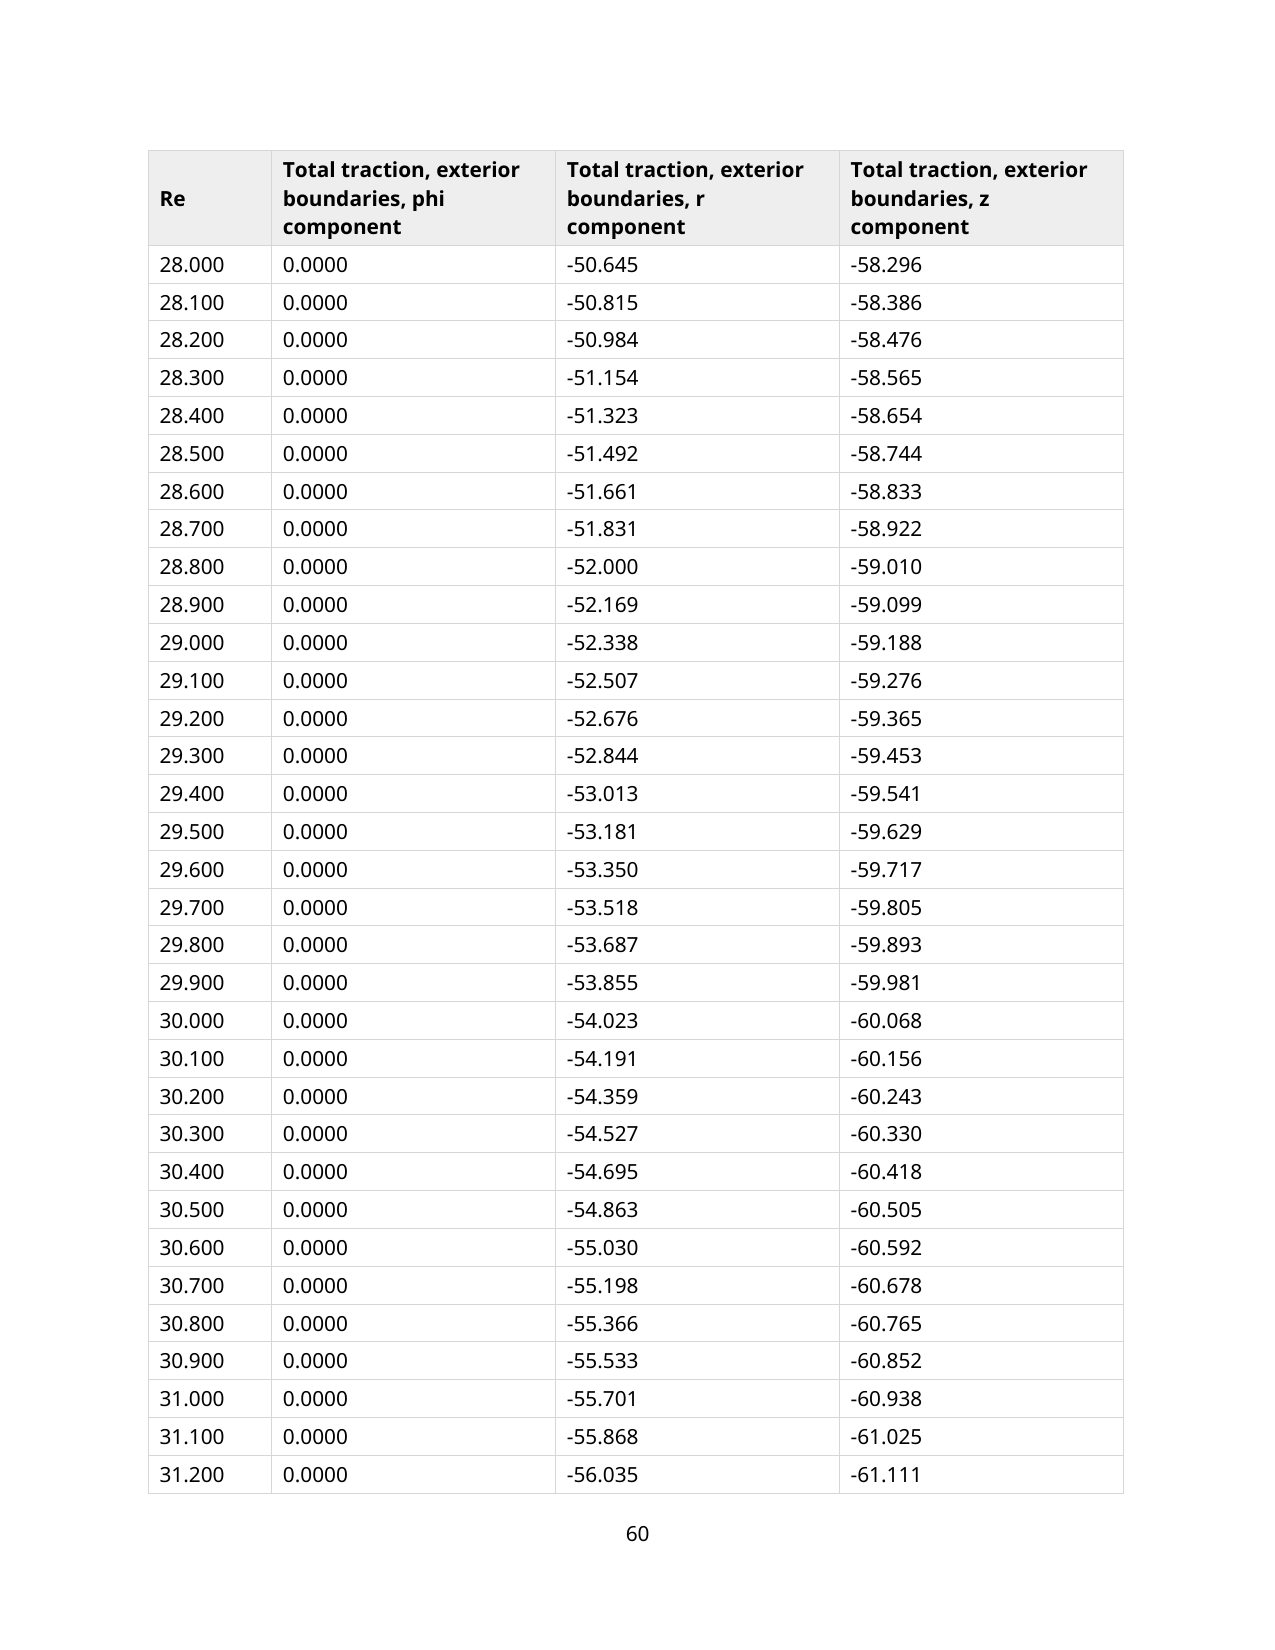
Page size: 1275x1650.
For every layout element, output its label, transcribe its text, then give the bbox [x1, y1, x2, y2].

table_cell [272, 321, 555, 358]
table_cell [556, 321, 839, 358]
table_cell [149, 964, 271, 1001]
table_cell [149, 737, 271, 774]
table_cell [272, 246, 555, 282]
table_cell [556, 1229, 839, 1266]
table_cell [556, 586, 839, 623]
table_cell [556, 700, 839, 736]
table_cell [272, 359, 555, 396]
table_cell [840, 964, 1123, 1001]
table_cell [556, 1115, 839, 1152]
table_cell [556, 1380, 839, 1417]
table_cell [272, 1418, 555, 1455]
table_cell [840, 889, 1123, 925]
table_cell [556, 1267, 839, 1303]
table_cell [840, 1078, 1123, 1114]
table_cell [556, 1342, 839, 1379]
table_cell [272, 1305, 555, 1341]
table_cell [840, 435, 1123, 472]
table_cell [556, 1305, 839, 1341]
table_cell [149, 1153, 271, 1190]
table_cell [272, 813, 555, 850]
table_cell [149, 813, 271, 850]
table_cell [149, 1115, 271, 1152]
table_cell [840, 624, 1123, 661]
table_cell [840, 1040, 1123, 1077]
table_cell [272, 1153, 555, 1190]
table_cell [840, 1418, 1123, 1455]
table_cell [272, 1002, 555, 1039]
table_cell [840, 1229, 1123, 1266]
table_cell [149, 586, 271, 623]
table_header Total traction, exterior boundaries, phi component [272, 151, 555, 245]
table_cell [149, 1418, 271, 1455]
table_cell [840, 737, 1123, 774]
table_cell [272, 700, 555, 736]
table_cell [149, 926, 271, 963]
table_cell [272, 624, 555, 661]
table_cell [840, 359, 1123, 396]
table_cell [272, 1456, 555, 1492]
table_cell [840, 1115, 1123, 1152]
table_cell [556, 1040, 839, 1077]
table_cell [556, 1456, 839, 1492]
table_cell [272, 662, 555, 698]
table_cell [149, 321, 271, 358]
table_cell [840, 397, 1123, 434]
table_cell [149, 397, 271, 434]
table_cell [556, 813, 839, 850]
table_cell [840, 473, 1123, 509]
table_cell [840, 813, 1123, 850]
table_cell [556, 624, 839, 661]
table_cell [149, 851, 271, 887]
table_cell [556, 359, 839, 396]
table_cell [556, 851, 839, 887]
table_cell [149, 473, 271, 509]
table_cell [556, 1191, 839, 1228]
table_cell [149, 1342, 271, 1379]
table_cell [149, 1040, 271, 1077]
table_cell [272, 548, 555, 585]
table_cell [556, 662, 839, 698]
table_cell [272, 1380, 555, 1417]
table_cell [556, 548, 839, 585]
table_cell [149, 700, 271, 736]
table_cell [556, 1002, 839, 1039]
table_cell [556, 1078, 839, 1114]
table_header Total traction, exterior boundaries, r component [556, 151, 839, 245]
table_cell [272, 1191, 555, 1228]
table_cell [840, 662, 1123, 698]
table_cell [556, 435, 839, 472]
table_header Re [149, 151, 271, 245]
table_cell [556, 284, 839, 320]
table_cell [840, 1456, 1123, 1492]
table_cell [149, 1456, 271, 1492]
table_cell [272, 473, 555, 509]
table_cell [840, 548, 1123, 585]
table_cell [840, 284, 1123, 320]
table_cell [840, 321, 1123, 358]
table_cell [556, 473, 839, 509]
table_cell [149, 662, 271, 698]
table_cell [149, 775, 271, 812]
table_header Total traction, exterior boundaries, z component [840, 151, 1123, 245]
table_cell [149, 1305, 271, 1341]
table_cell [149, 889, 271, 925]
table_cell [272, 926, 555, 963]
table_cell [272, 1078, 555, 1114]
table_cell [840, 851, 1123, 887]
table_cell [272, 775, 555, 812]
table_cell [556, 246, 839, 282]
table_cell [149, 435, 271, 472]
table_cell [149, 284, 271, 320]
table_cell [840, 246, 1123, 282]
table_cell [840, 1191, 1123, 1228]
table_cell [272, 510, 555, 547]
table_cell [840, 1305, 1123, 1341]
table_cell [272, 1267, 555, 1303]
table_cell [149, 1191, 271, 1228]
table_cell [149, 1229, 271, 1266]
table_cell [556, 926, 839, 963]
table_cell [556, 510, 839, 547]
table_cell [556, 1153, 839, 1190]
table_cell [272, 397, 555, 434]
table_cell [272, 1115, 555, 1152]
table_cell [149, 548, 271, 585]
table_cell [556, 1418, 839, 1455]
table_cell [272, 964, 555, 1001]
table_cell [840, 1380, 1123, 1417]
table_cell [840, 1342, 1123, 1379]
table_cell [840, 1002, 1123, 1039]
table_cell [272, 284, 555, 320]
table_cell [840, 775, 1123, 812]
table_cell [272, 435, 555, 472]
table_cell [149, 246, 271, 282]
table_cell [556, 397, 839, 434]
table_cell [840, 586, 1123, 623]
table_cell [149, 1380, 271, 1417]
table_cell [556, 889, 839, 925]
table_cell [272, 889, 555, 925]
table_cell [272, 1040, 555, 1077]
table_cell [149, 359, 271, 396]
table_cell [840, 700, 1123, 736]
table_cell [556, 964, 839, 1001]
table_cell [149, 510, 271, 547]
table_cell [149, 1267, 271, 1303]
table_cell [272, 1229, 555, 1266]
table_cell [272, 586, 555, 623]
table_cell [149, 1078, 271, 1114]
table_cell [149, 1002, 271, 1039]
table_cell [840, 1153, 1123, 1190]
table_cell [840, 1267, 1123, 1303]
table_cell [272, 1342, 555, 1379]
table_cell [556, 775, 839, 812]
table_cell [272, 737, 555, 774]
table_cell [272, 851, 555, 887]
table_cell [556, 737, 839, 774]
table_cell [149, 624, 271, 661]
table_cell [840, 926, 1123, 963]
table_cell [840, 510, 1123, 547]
